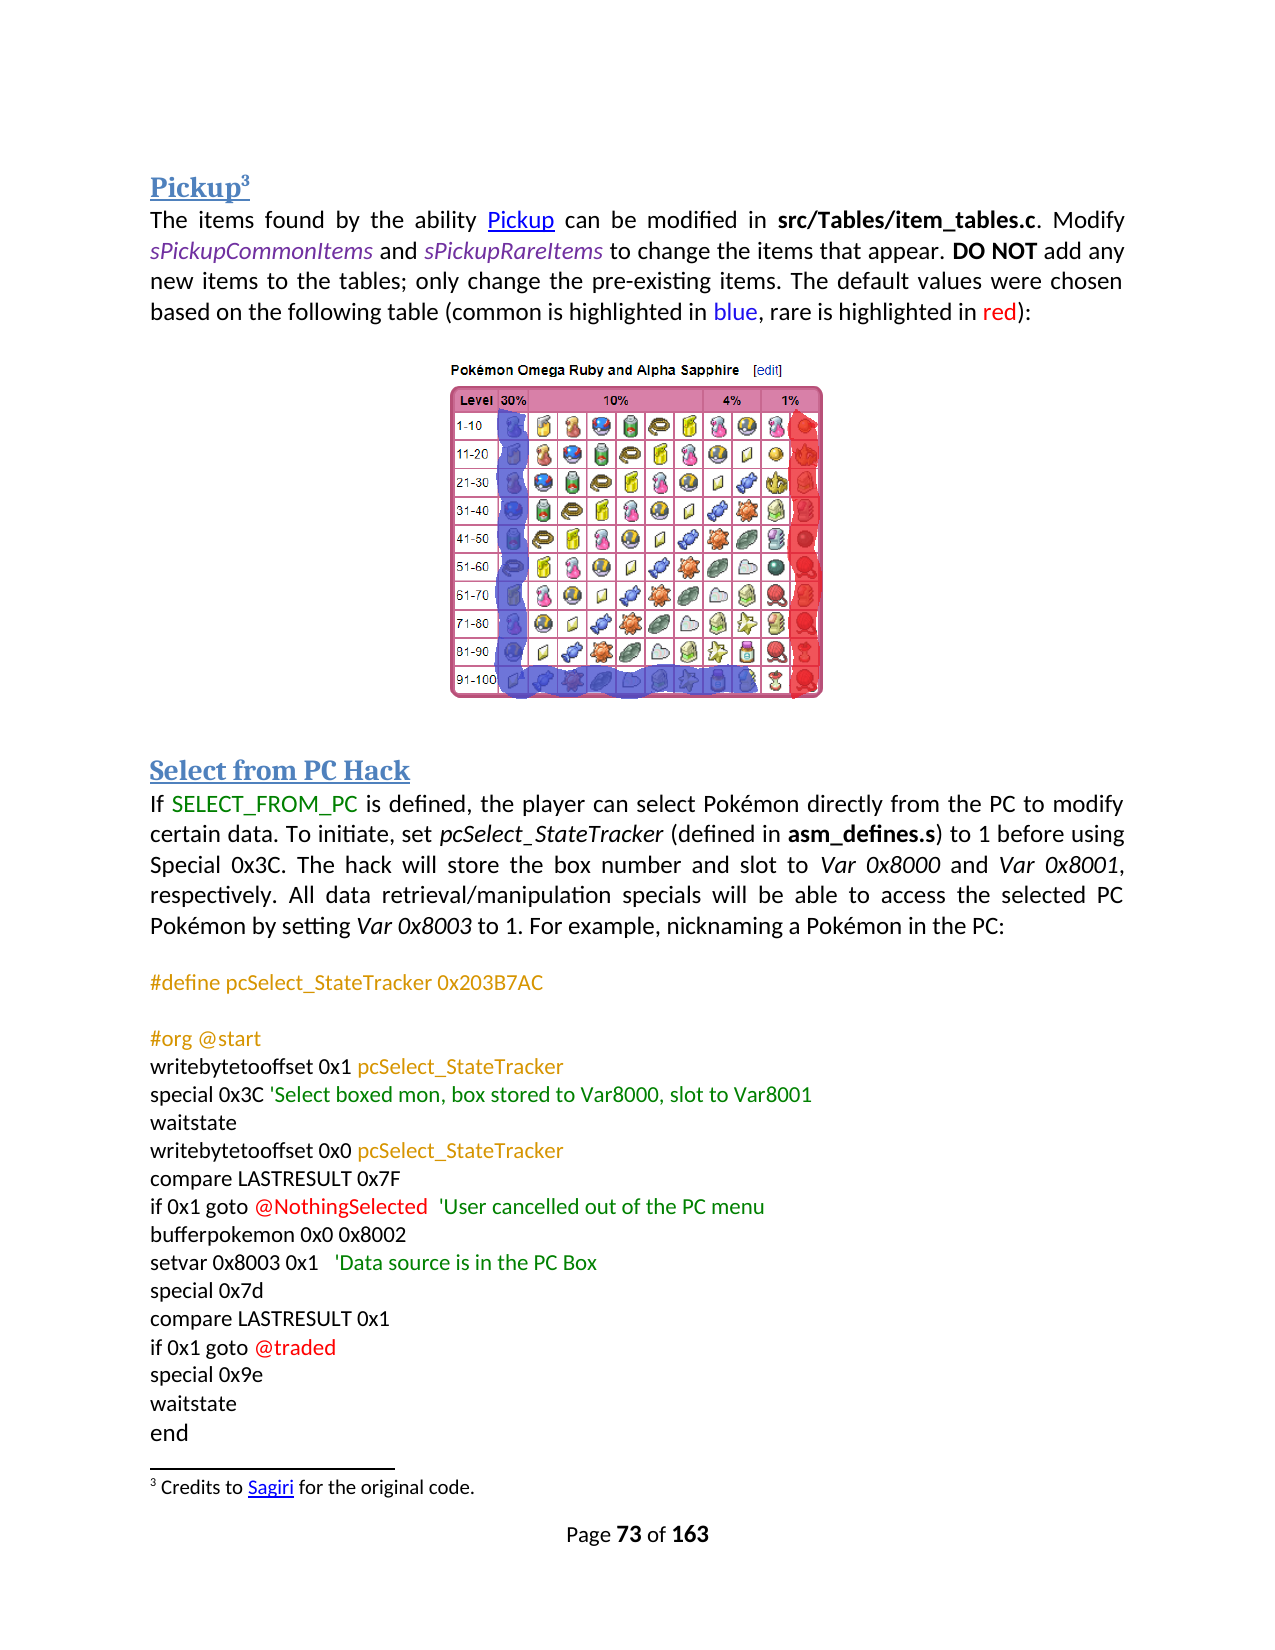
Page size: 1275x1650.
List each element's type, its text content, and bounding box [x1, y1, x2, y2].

text writebytetooffset 0x1 pcSelect_StateTracker [150, 1052, 1125, 1080]
subtitle Pickup [150, 171, 1125, 204]
text special 0x9e [150, 1361, 1125, 1389]
text writebytetooffset 0x0 pcSelect_StateTracker [150, 1136, 1125, 1164]
text if 0x1 goto @NothingSelected 'User cancelled out of the PC menu [150, 1192, 1125, 1221]
text #define pcSelect_StateTracker 0x203B7AC [150, 968, 1125, 996]
text waitstate [150, 1108, 1125, 1136]
subtitle Select from PC Hack [150, 754, 1125, 788]
text special 0x3C 'Select boxed mon, box stored to Var8000, slot to Var8001 [150, 1080, 1125, 1108]
text bufferpokemon 0x0 0x8002 [150, 1221, 1125, 1248]
text #org @start [150, 1024, 1125, 1052]
text compare LASTRESULT 0x7F [150, 1164, 1125, 1192]
text special 0x7d [150, 1277, 1125, 1304]
text If SELECT_FROM_PC is defined, the player can select Pokémon directly from the PC to modify certain data. To initiate, set pcSelect_StateTracker (defined in asm_defines.s) to 1 before using Special 0x3C. The hack will store the box number and slot to Var 0x8000 and Var 0x8001, respectively. All data retrieval/manipulation specials will be able to access the selected PC Pokémon by setting Var 0x8003 to 1. For example, nicknaming a Pokémon in the PC: [150, 788, 1125, 940]
text setvar 0x8003 0x1 'Data source is in the PC Box [150, 1248, 1125, 1277]
text waitstate [150, 1389, 1125, 1417]
text if 0x1 goto @traded [150, 1333, 1125, 1361]
picture [447, 357, 828, 703]
text compare LASTRESULT 0x1 [150, 1304, 1125, 1333]
text end [150, 1417, 1125, 1447]
text The items found by the ability Pickup can be modified in src/Tables/item_tables.c. Modify sPickupCommonItems and sPickupRareItems to change the items that appear. DO NOT add any new items to the tables; only change the pre-existing items. The default values were chosen based on the following table (common is highlighted in blue, rare is highlighted in red): [150, 204, 1125, 326]
